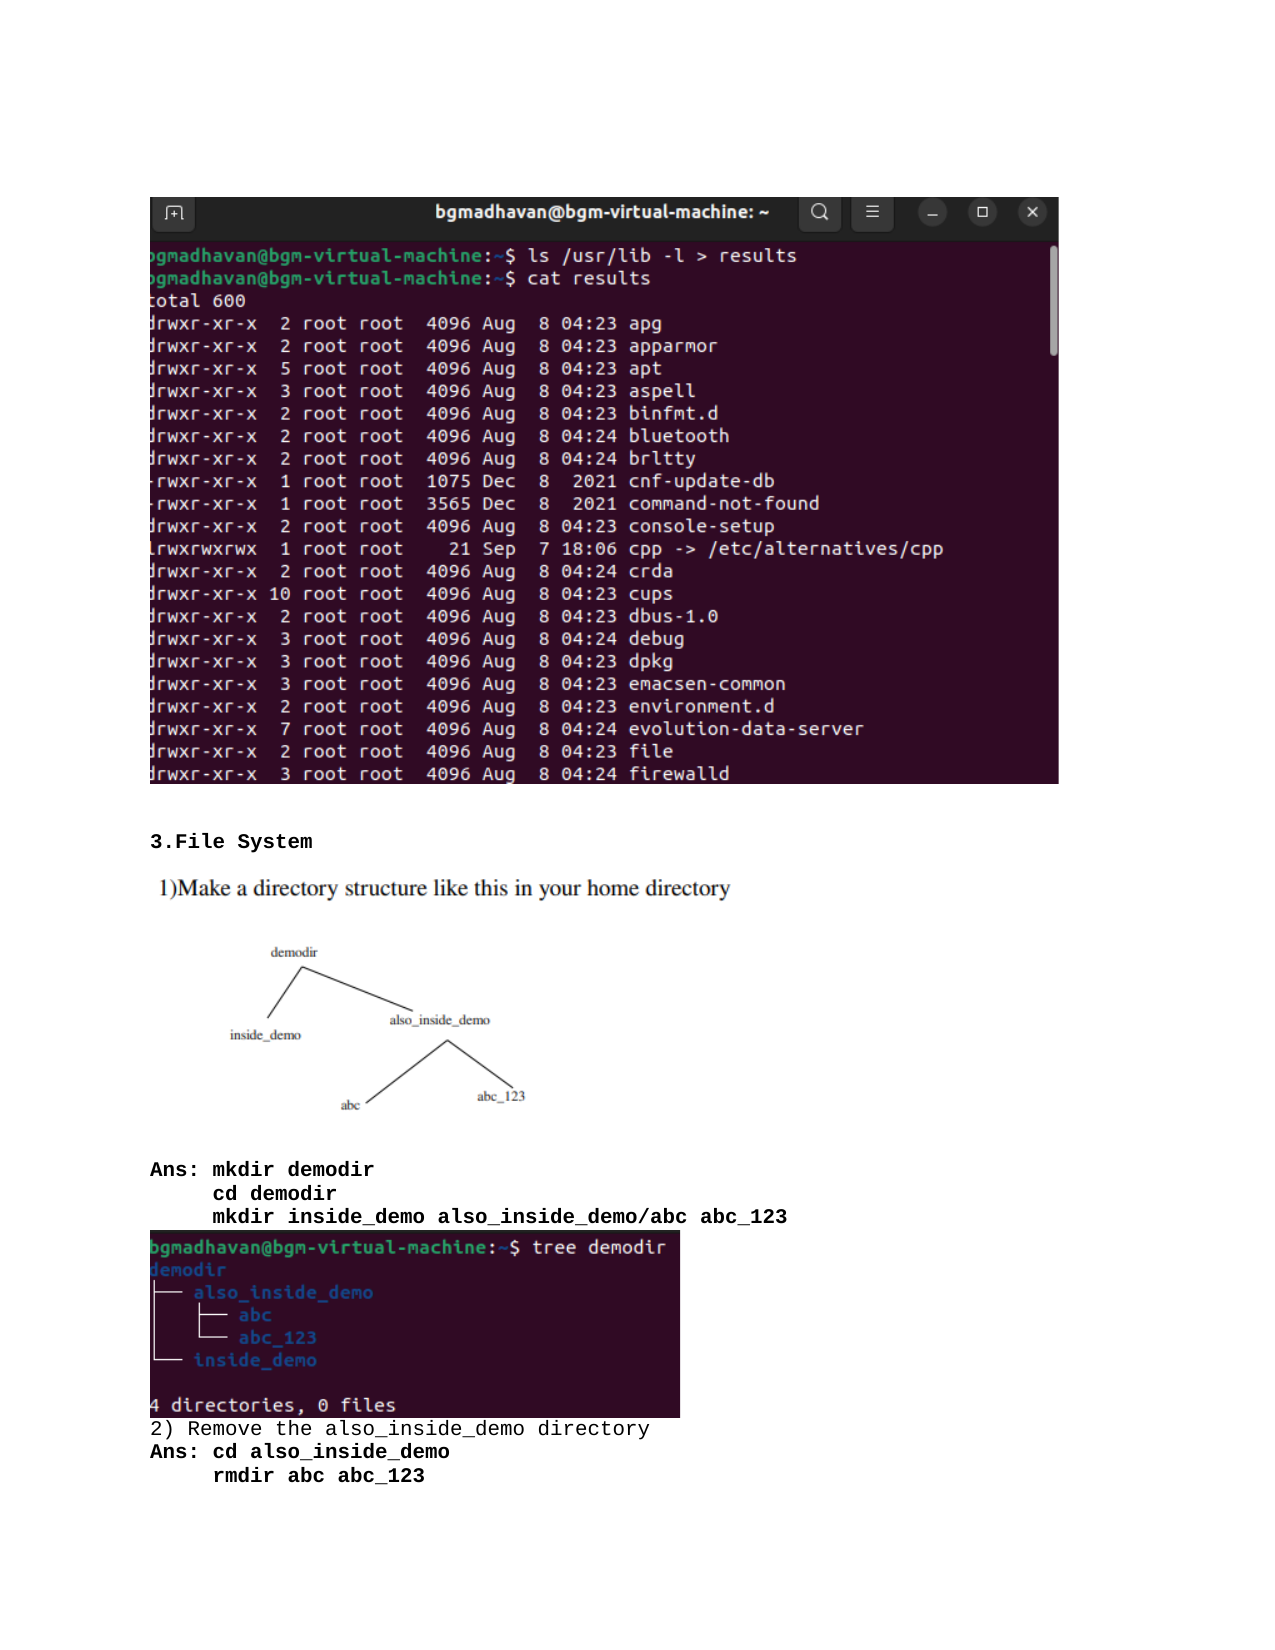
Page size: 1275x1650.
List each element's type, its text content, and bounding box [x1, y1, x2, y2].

text 2) Remove the also_inside_demo directory [150, 1418, 1125, 1441]
text Ans: cd also_inside_demo [150, 1441, 1125, 1465]
text cd demodir [150, 1183, 1125, 1207]
picture [150, 1230, 680, 1418]
text rmdir abc abc_123 [150, 1465, 1125, 1489]
picture [150, 878, 737, 1136]
text mkdir inside_demo also_inside_demo/abc abc_123 [150, 1207, 1125, 1230]
text Ans: mkdir demodir [150, 1159, 1125, 1183]
text 3.File System [150, 831, 1125, 854]
picture [150, 197, 1059, 784]
